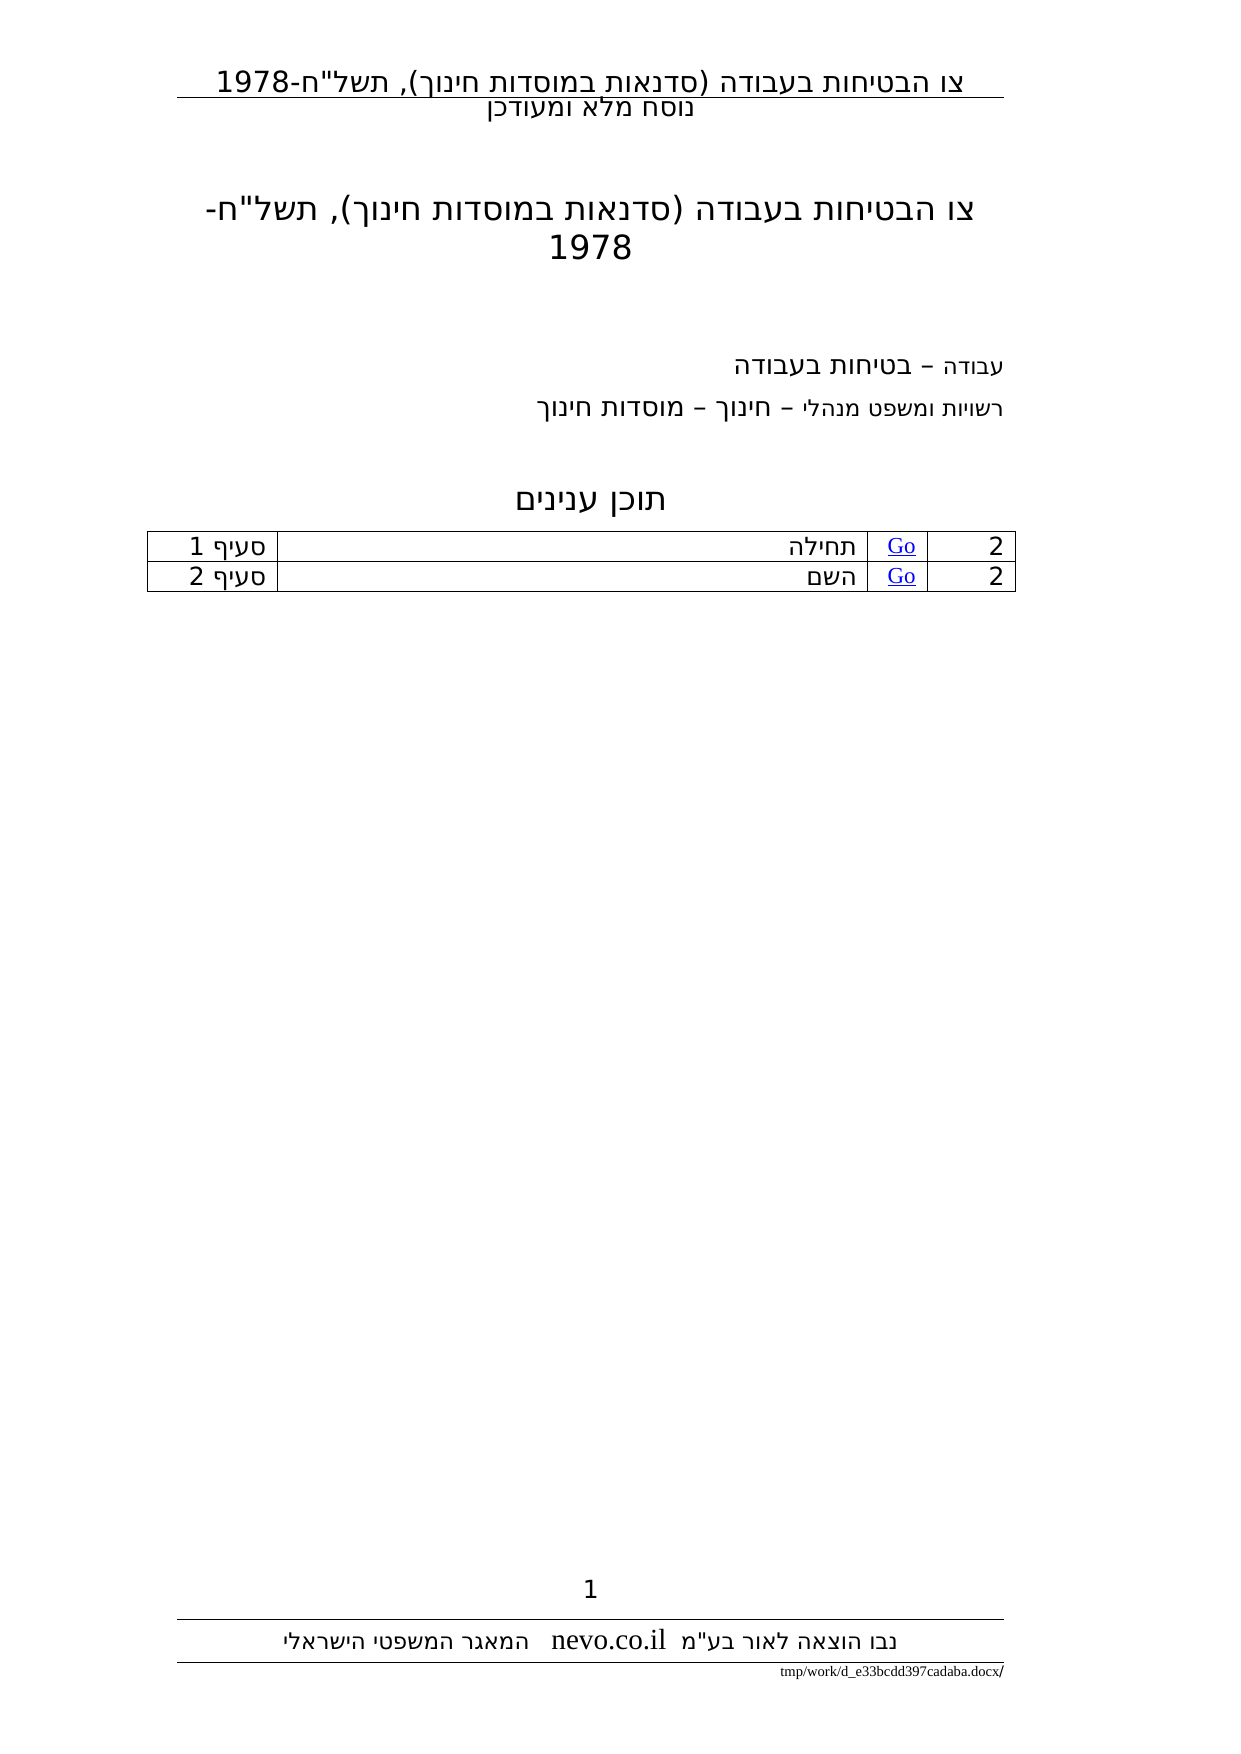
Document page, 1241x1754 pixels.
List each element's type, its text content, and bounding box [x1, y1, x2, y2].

table_header Go [868, 532, 927, 561]
table_header סעיף 1 [148, 532, 277, 561]
table_cell Go [868, 562, 927, 591]
text צו הבטיחות בעבודה (סדנאות במוסדות חינוך), תשל"ח-1978 [177, 189, 1004, 267]
table_header תחילה [278, 532, 867, 561]
table_cell סעיף 2 [148, 562, 277, 591]
text רשויות ומשפט מנהלי – חינוך – מוסדות חינוך [59, 392, 1004, 423]
text תוכן ענינים [177, 479, 1004, 518]
text עבודה – בטיחות בעבודה [59, 350, 1004, 381]
table_header 2 [928, 532, 1015, 561]
table_cell 2 [928, 562, 1015, 591]
table_cell השם [278, 562, 867, 591]
